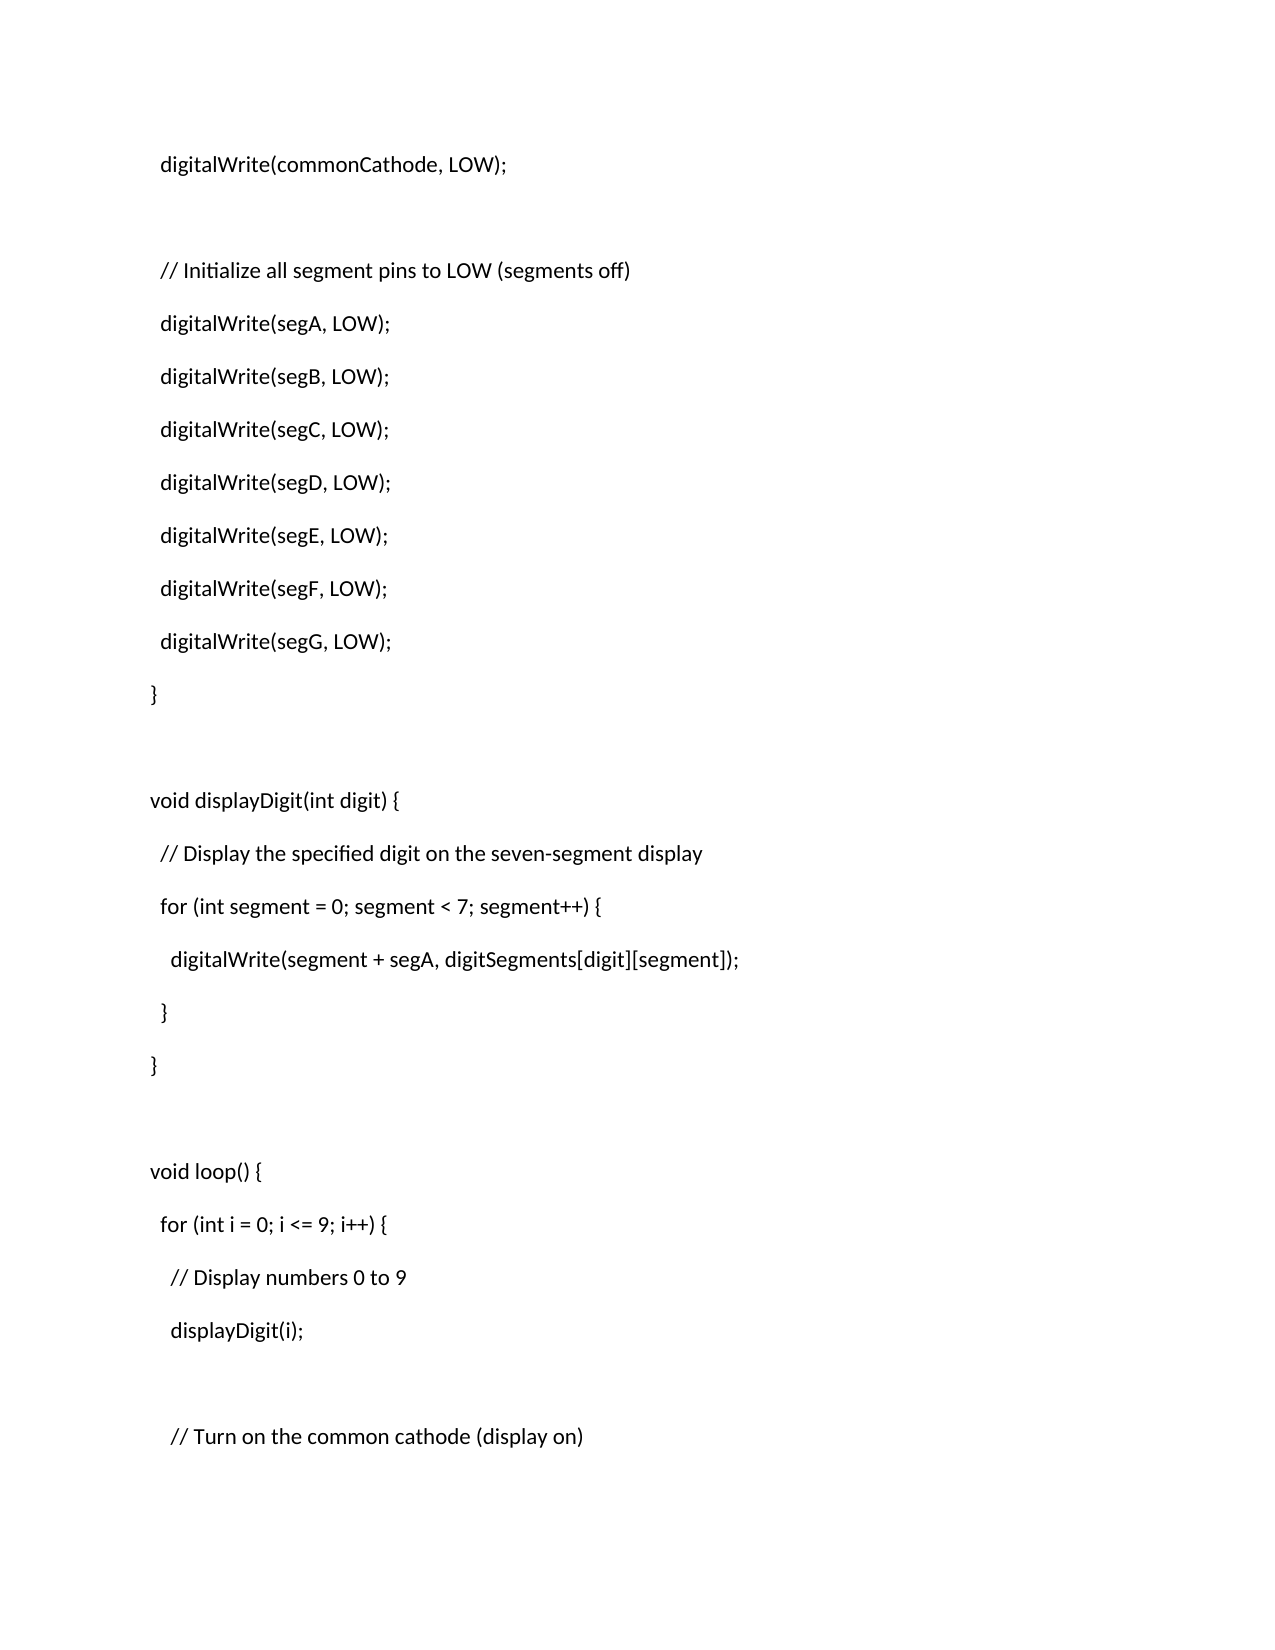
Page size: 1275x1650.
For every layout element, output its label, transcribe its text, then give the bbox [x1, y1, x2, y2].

text digitalWrite(segA, LOW); [150, 309, 1125, 337]
text digitalWrite(commonCathode, LOW); [150, 150, 1125, 178]
text for (int segment = 0; segment < 7; segment++) { [150, 892, 1125, 920]
text digitalWrite(segG, LOW); [150, 627, 1125, 655]
text void loop() { [150, 1157, 1125, 1185]
text // Initialize all segment pins to LOW (segments off) [150, 256, 1125, 284]
text // Display the specified digit on the seven-segment display [150, 839, 1125, 867]
text digitalWrite(segC, LOW); [150, 415, 1125, 443]
text // Display numbers 0 to 9 [150, 1263, 1125, 1291]
text digitalWrite(segB, LOW); [150, 362, 1125, 390]
text displayDigit(i); [150, 1316, 1125, 1344]
text // Turn on the common cathode (display on) [150, 1422, 1125, 1451]
text digitalWrite(segD, LOW); [150, 468, 1125, 496]
text for (int i = 0; i <= 9; i++) { [150, 1210, 1125, 1238]
text digitalWrite(segE, LOW); [150, 521, 1125, 549]
text digitalWrite(segF, LOW); [150, 574, 1125, 602]
text } [150, 998, 1125, 1026]
text } [150, 1051, 1125, 1079]
text void displayDigit(int digit) { [150, 786, 1125, 814]
text } [150, 680, 1125, 708]
text digitalWrite(segment + segA, digitSegments[digit][segment]); [150, 945, 1125, 973]
